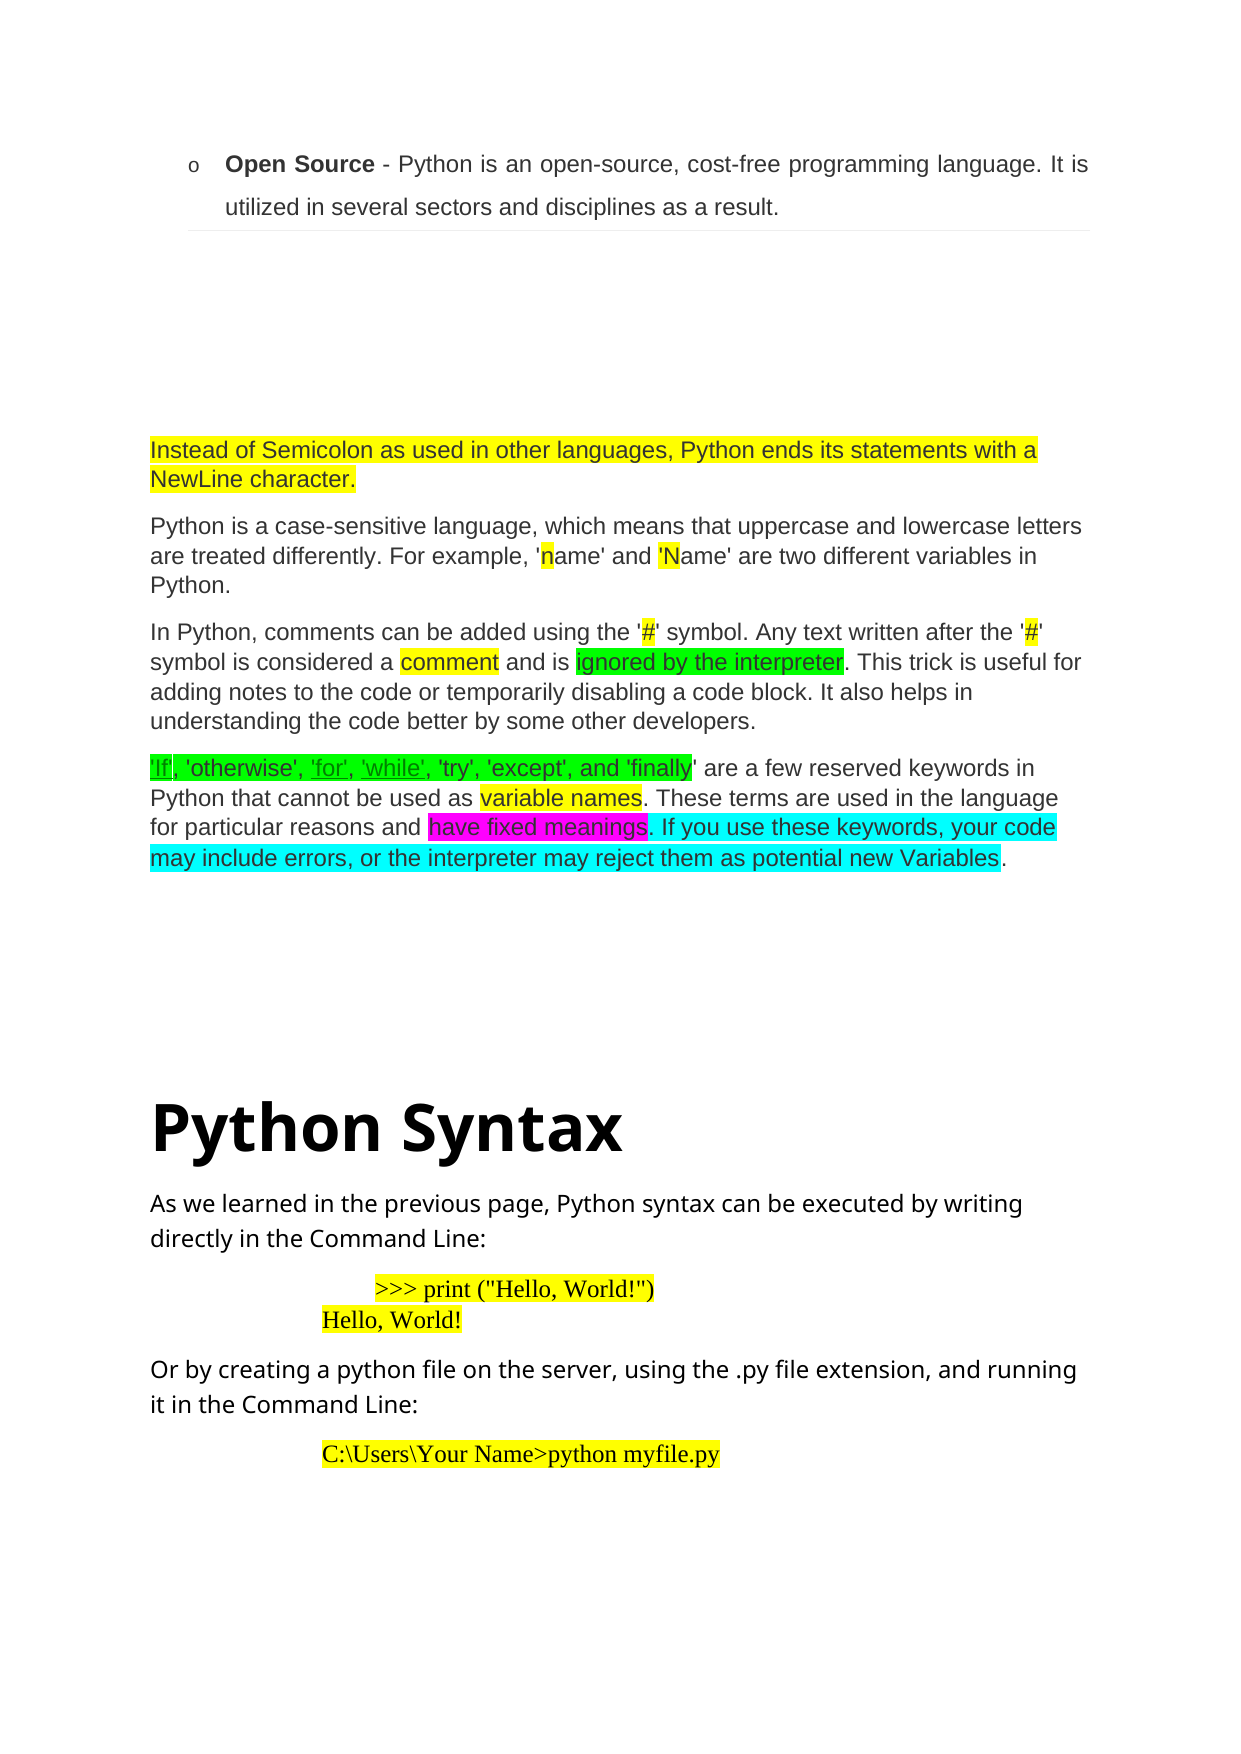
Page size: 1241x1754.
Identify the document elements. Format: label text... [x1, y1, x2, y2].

list Open Source - Python is an open-source, cost-free programming language. It is utilized in several sectors and disciplines as a result. [187, 150, 1090, 231]
text 'If', 'otherwise', 'for', 'while', 'try', 'except', and 'finally' are a few reserved keywords in Python that cannot be used as variable names. These terms are used in the language for particular reasons and have fixed meanings. If you use these keywords, your code may include errors, or the interpreter may reject them as potential new Variables. [150, 754, 1090, 872]
text In Python, comments can be added using the '#' symbol. Any text written after the '#' symbol is considered a comment and is ignored by the interpreter. This trick is useful for adding notes to the code or temporarily disabling a code block. It also helps in understanding the code better by some other developers. [150, 618, 1090, 735]
text Instead of Semicolon as used in other languages, Python ends its statements with a NewLine character. [150, 436, 1090, 493]
text Python is a case-sensitive language, which means that uppercase and lowercase letters are treated differently. For example, 'name' and 'Name' are two different variables in Python. [150, 512, 1090, 599]
subtitle Python Syntax [150, 1082, 1090, 1171]
text As we learned in the previous page, Python syntax can be executed by writing directly in the Command Line: [150, 1187, 1090, 1254]
text Or by creating a python file on the server, using the .py file extension, and running it in the Command Line: [150, 1352, 1090, 1420]
text C:\Users\Your Name>python myfile.py [150, 1439, 1090, 1468]
text >>> print ("Hello, World!") Hello, World! [322, 1274, 1090, 1333]
